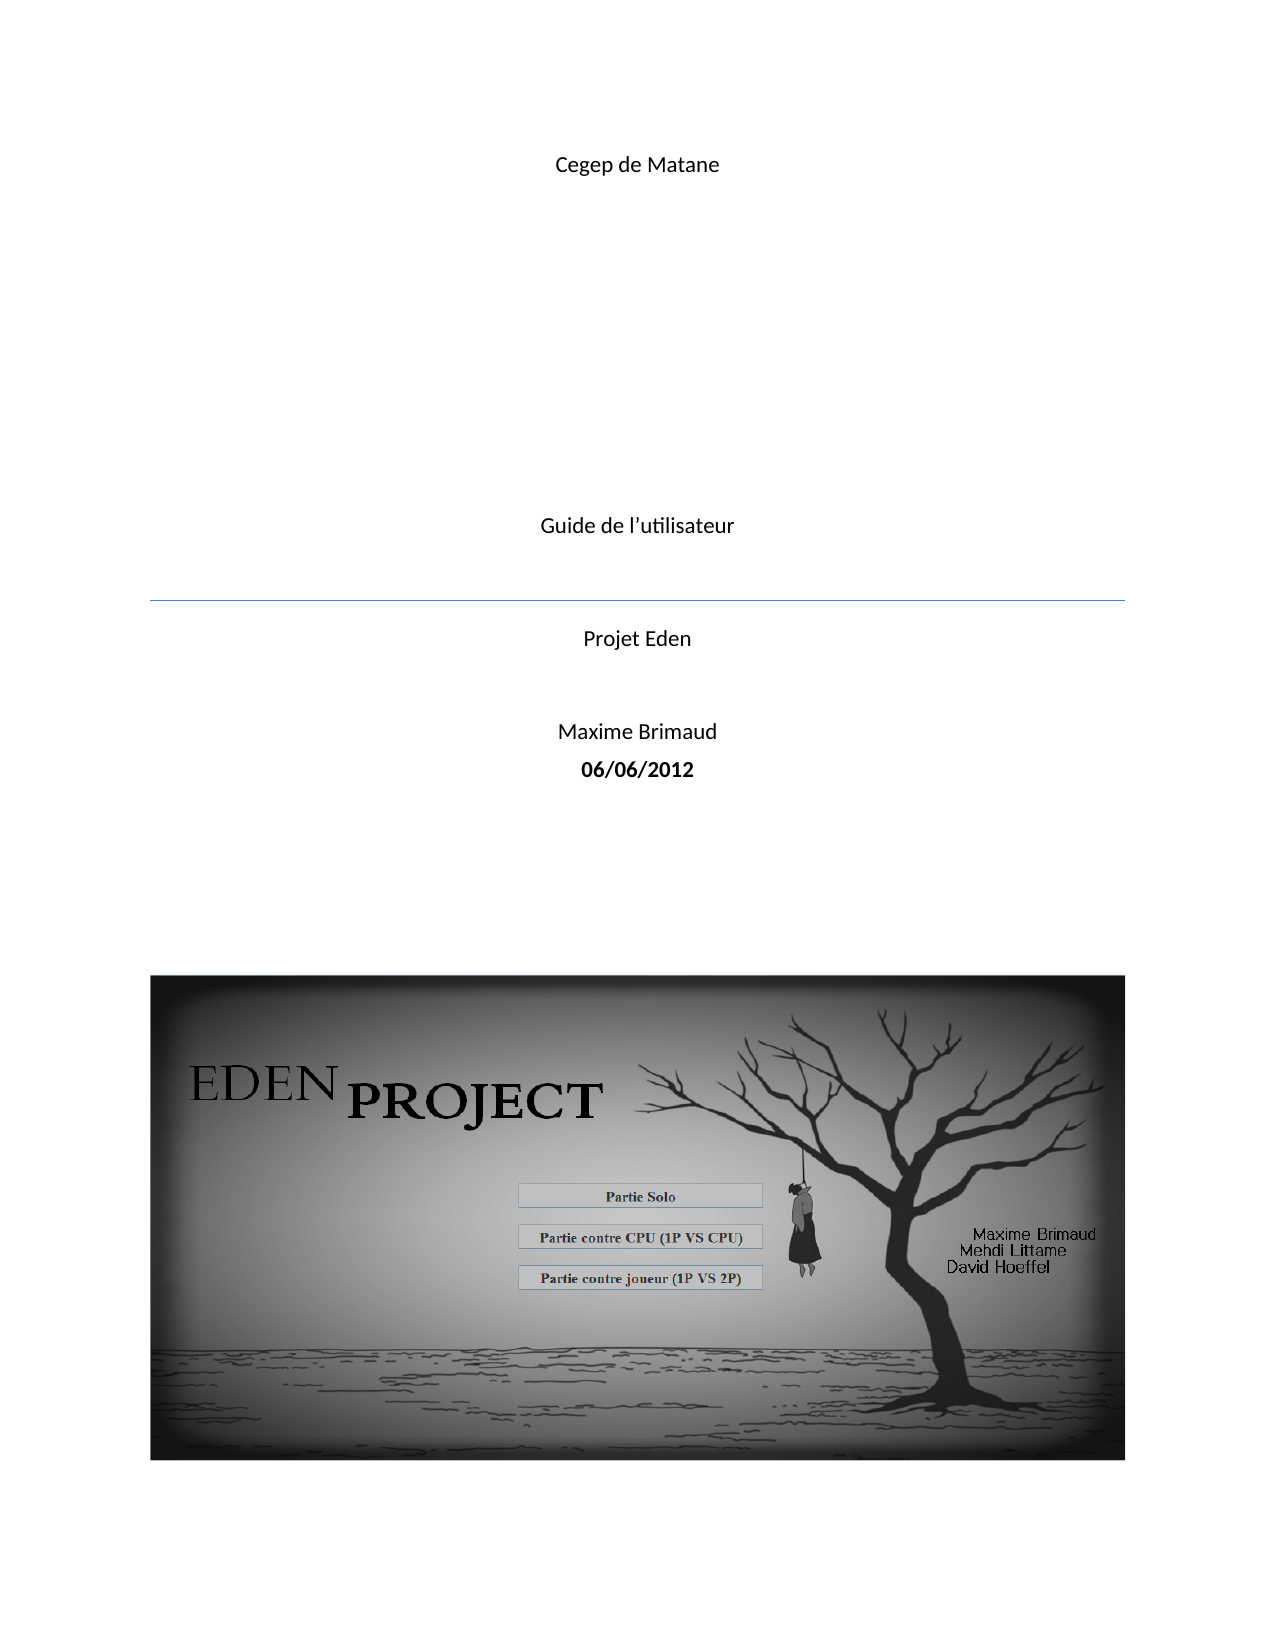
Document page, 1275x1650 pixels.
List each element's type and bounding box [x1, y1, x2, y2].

picture [150, 974, 1125, 1461]
